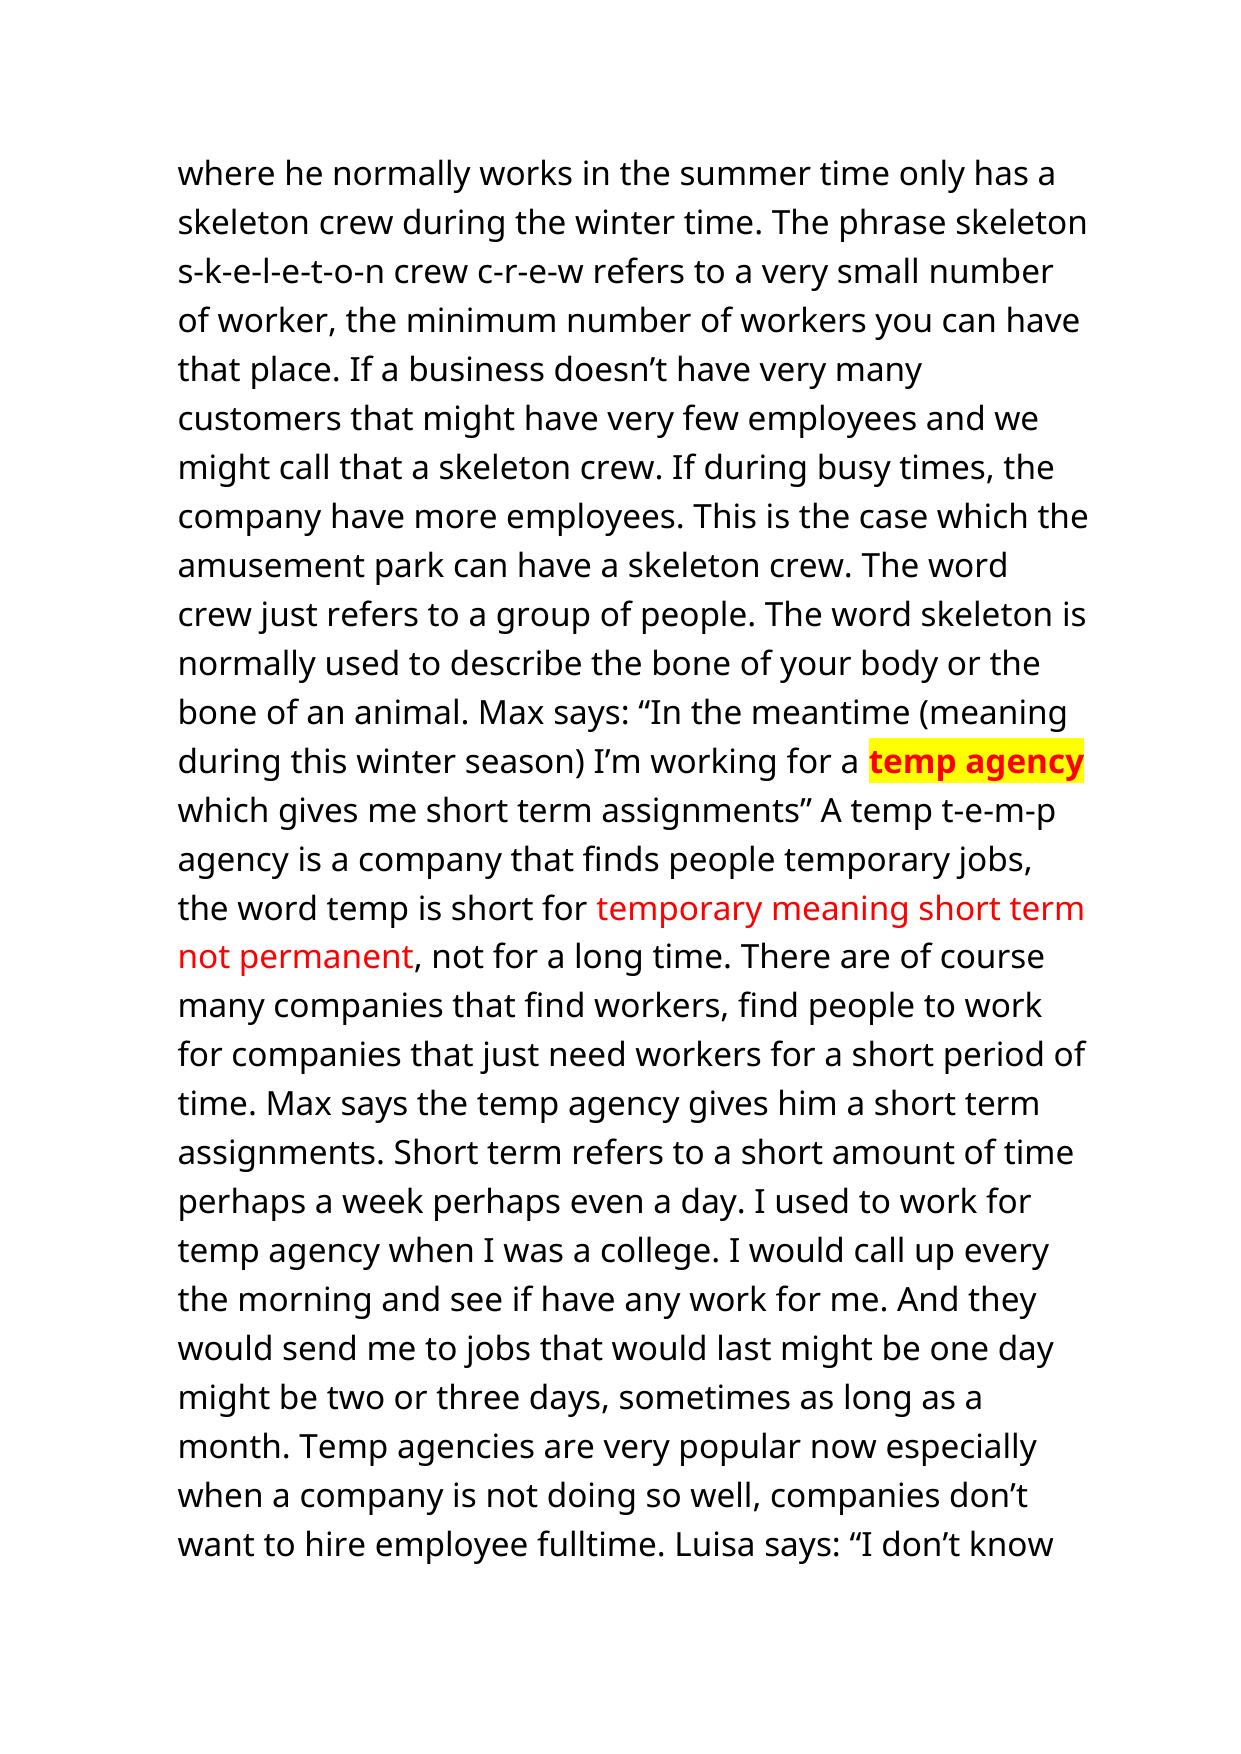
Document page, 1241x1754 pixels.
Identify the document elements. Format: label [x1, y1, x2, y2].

text [177, 150, 1090, 1566]
